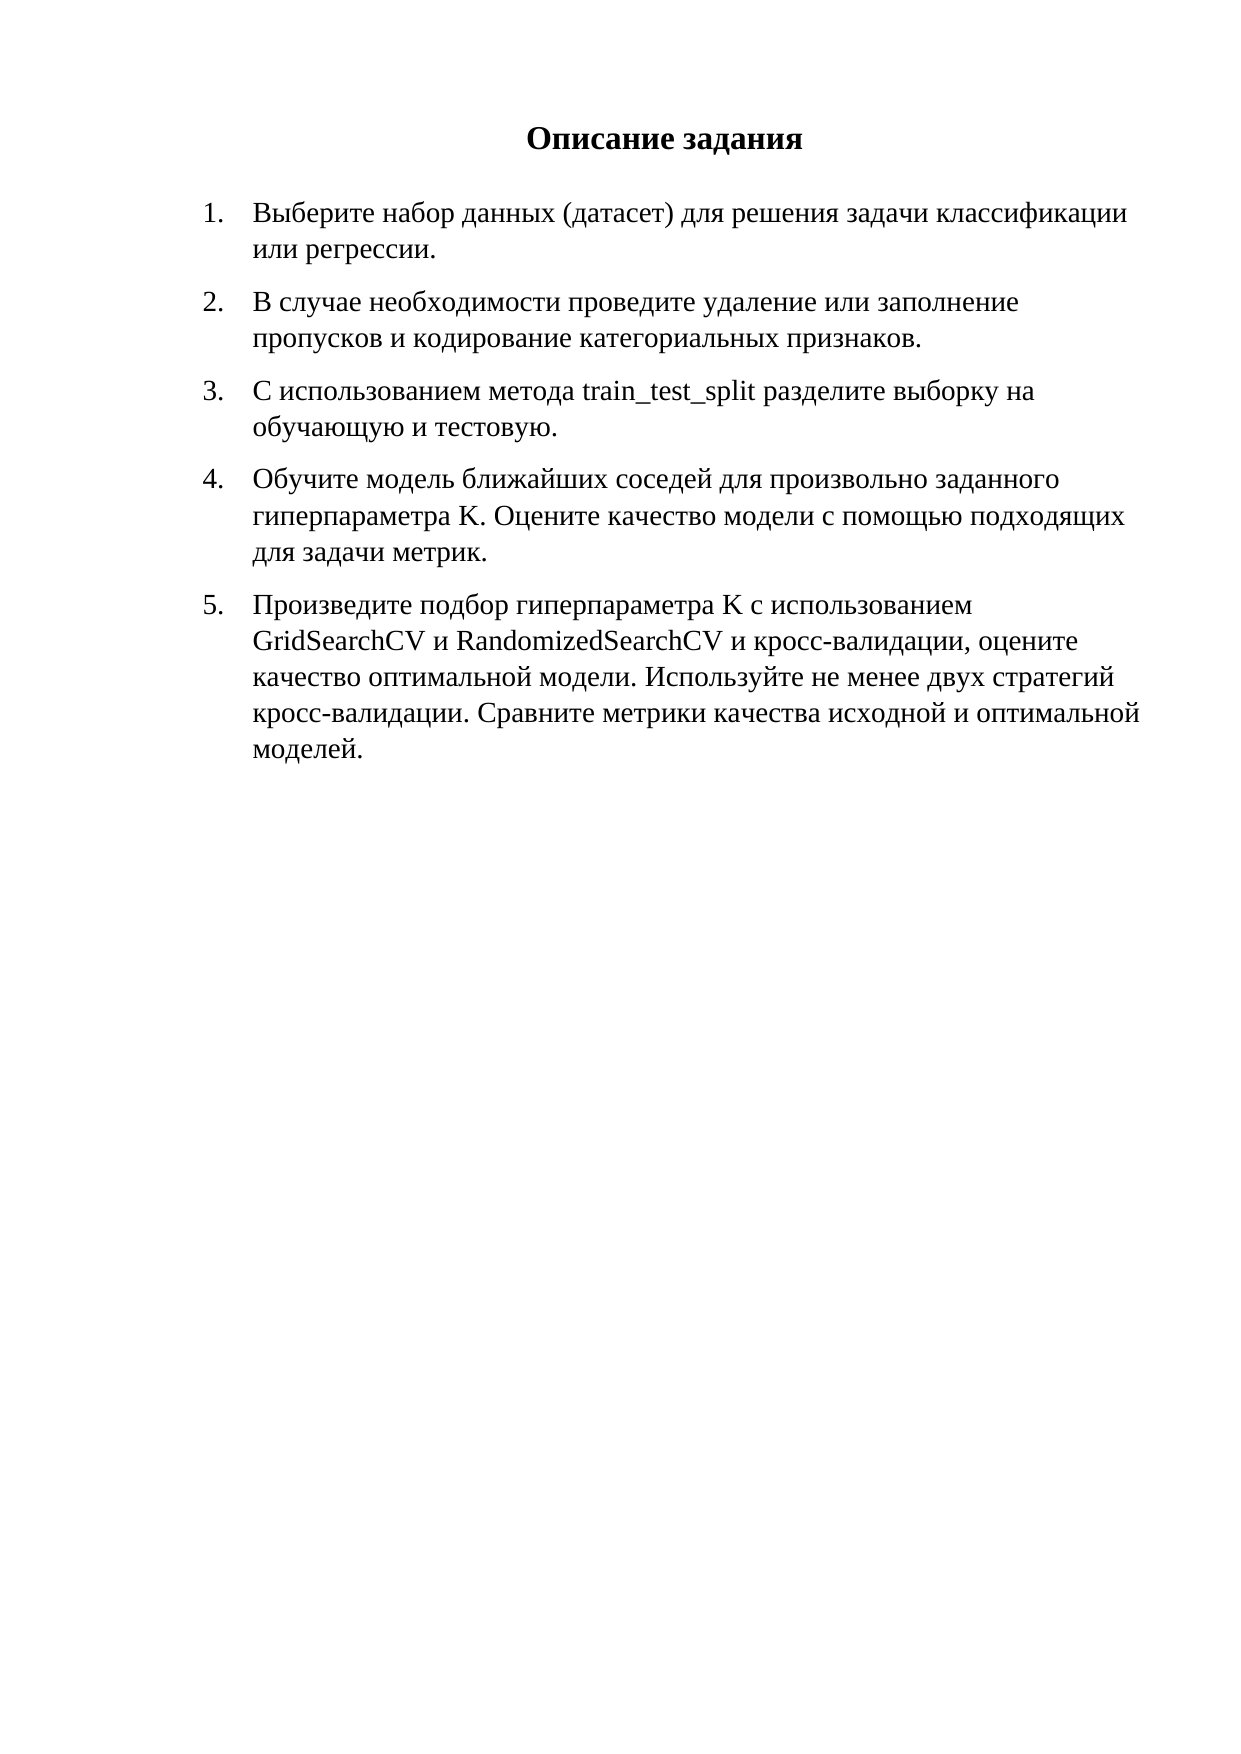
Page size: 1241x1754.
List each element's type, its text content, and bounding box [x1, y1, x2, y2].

list С использованием метода train_test_split разделите выборку на обучающую и тестовую. [202, 373, 1152, 442]
subtitle Описание задания [177, 118, 1152, 156]
list Обучите модель ближайших соседей для произвольно заданного гиперпараметра K. Оцените качество модели с помощью подходящих для задачи метрик. [202, 462, 1152, 567]
list Выберите набор данных (датасет) для решения задачи классификации или регрессии. [202, 195, 1152, 264]
list В случае необходимости проведите удаление или заполнение пропусков и кодирование категориальных признаков. [202, 284, 1152, 353]
list Произведите подбор гиперпараметра K с использованием GridSearchCV и RandomizedSearchCV и кросс-валидации, оцените качество оптимальной модели. Используйте не менее двух стратегий кросс-валидации. Сравните метрики качества исходной и оптимальной моделей. [202, 587, 1152, 765]
